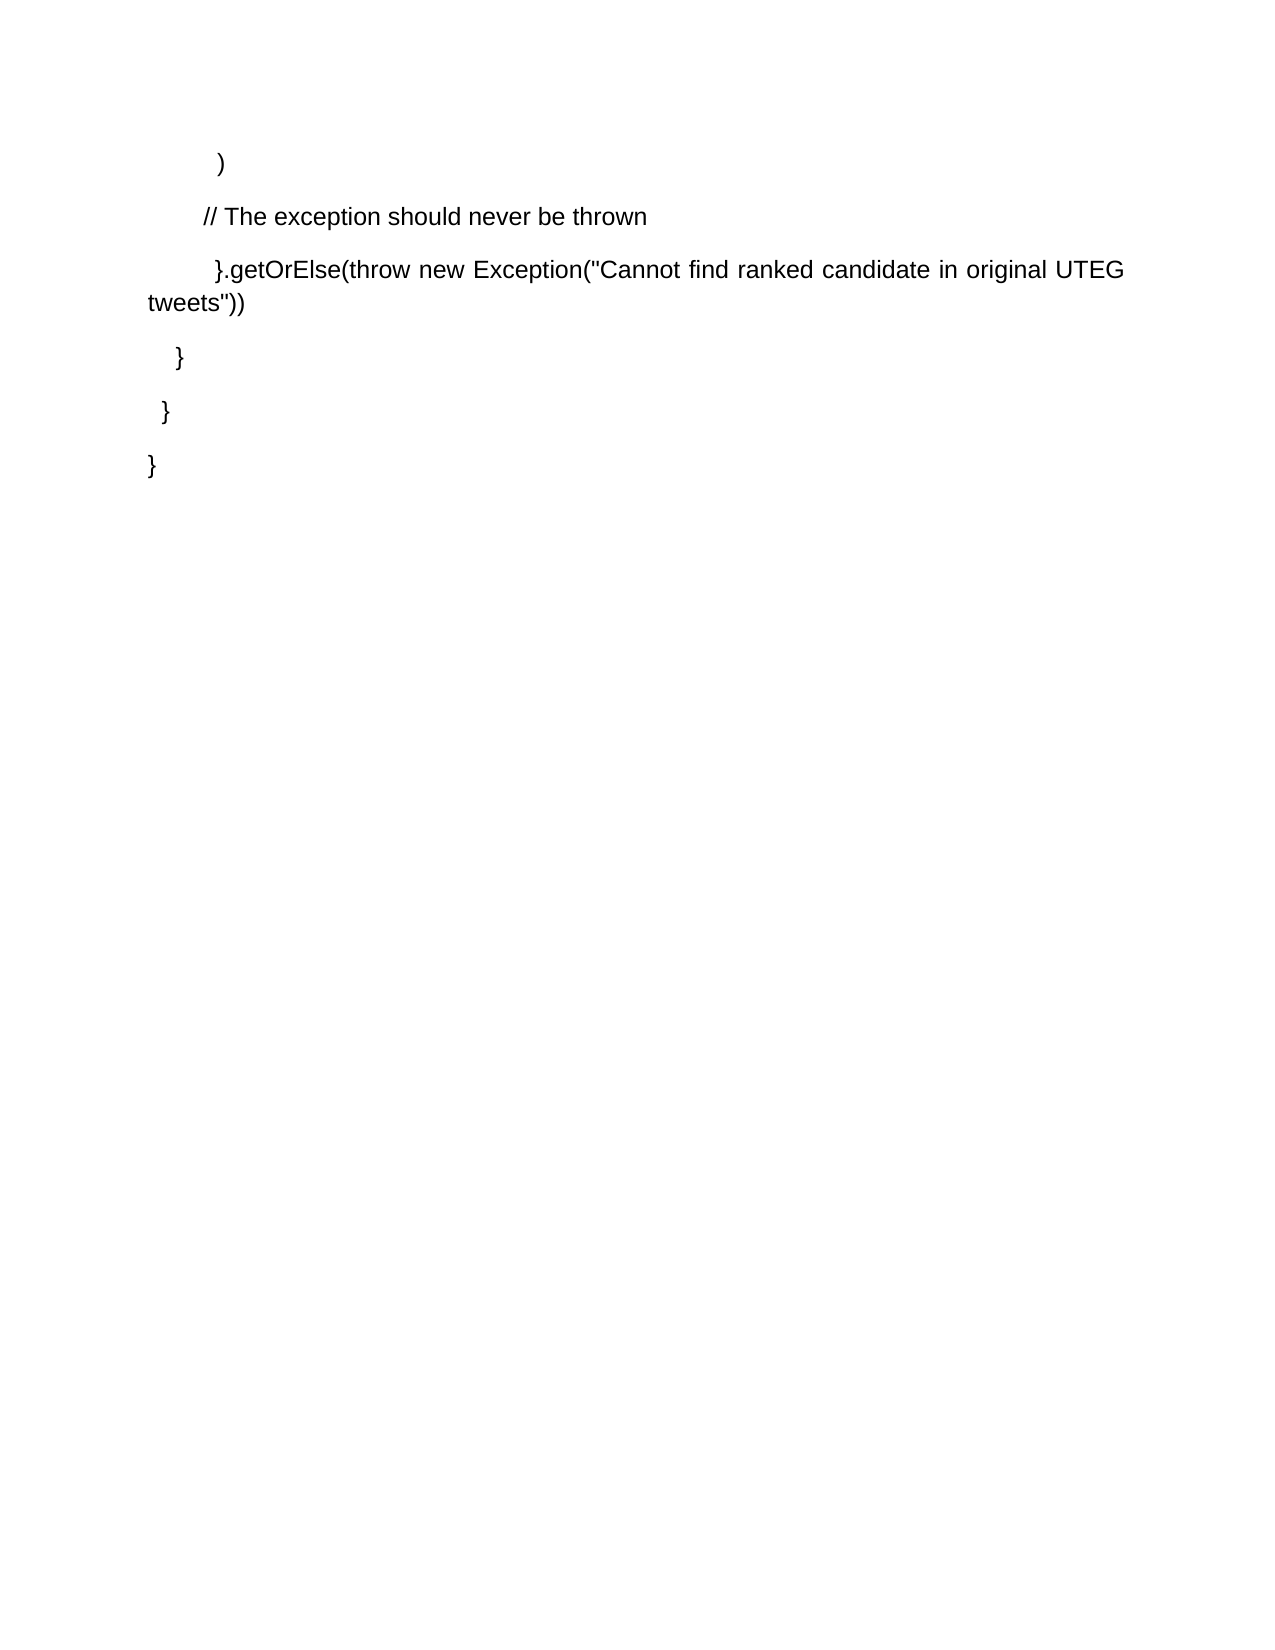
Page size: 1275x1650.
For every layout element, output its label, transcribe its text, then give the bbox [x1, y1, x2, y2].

text ) [148, 148, 1127, 176]
text } [148, 396, 1127, 425]
text } [148, 342, 1127, 371]
text }.getOrElse(throw new Exception("Cannot find ranked candidate in original UTEG tweets")) [148, 255, 1127, 317]
text // The exception should never be thrown [148, 201, 1127, 230]
text } [148, 450, 1127, 479]
